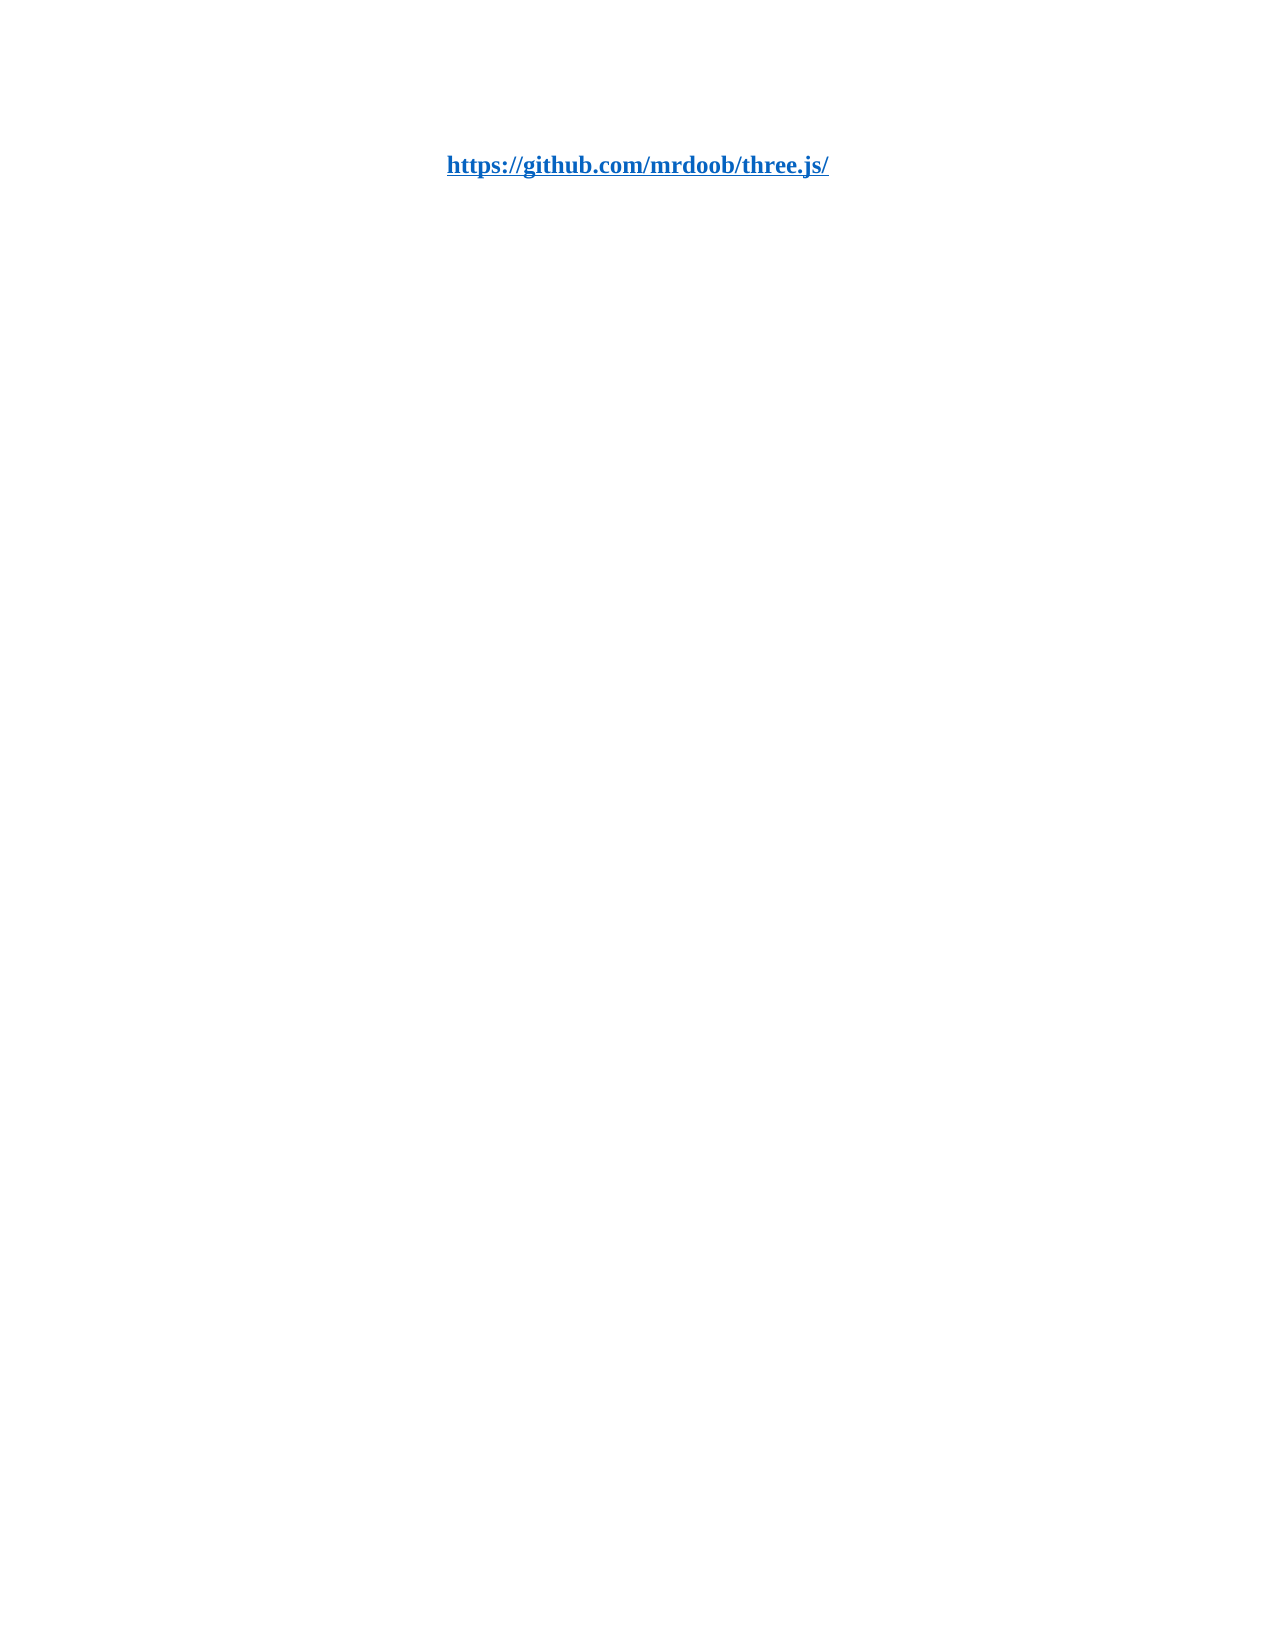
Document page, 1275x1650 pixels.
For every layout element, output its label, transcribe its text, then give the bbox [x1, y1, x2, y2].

text https://github.com/mrdoob/three.js/ [150, 150, 1125, 179]
